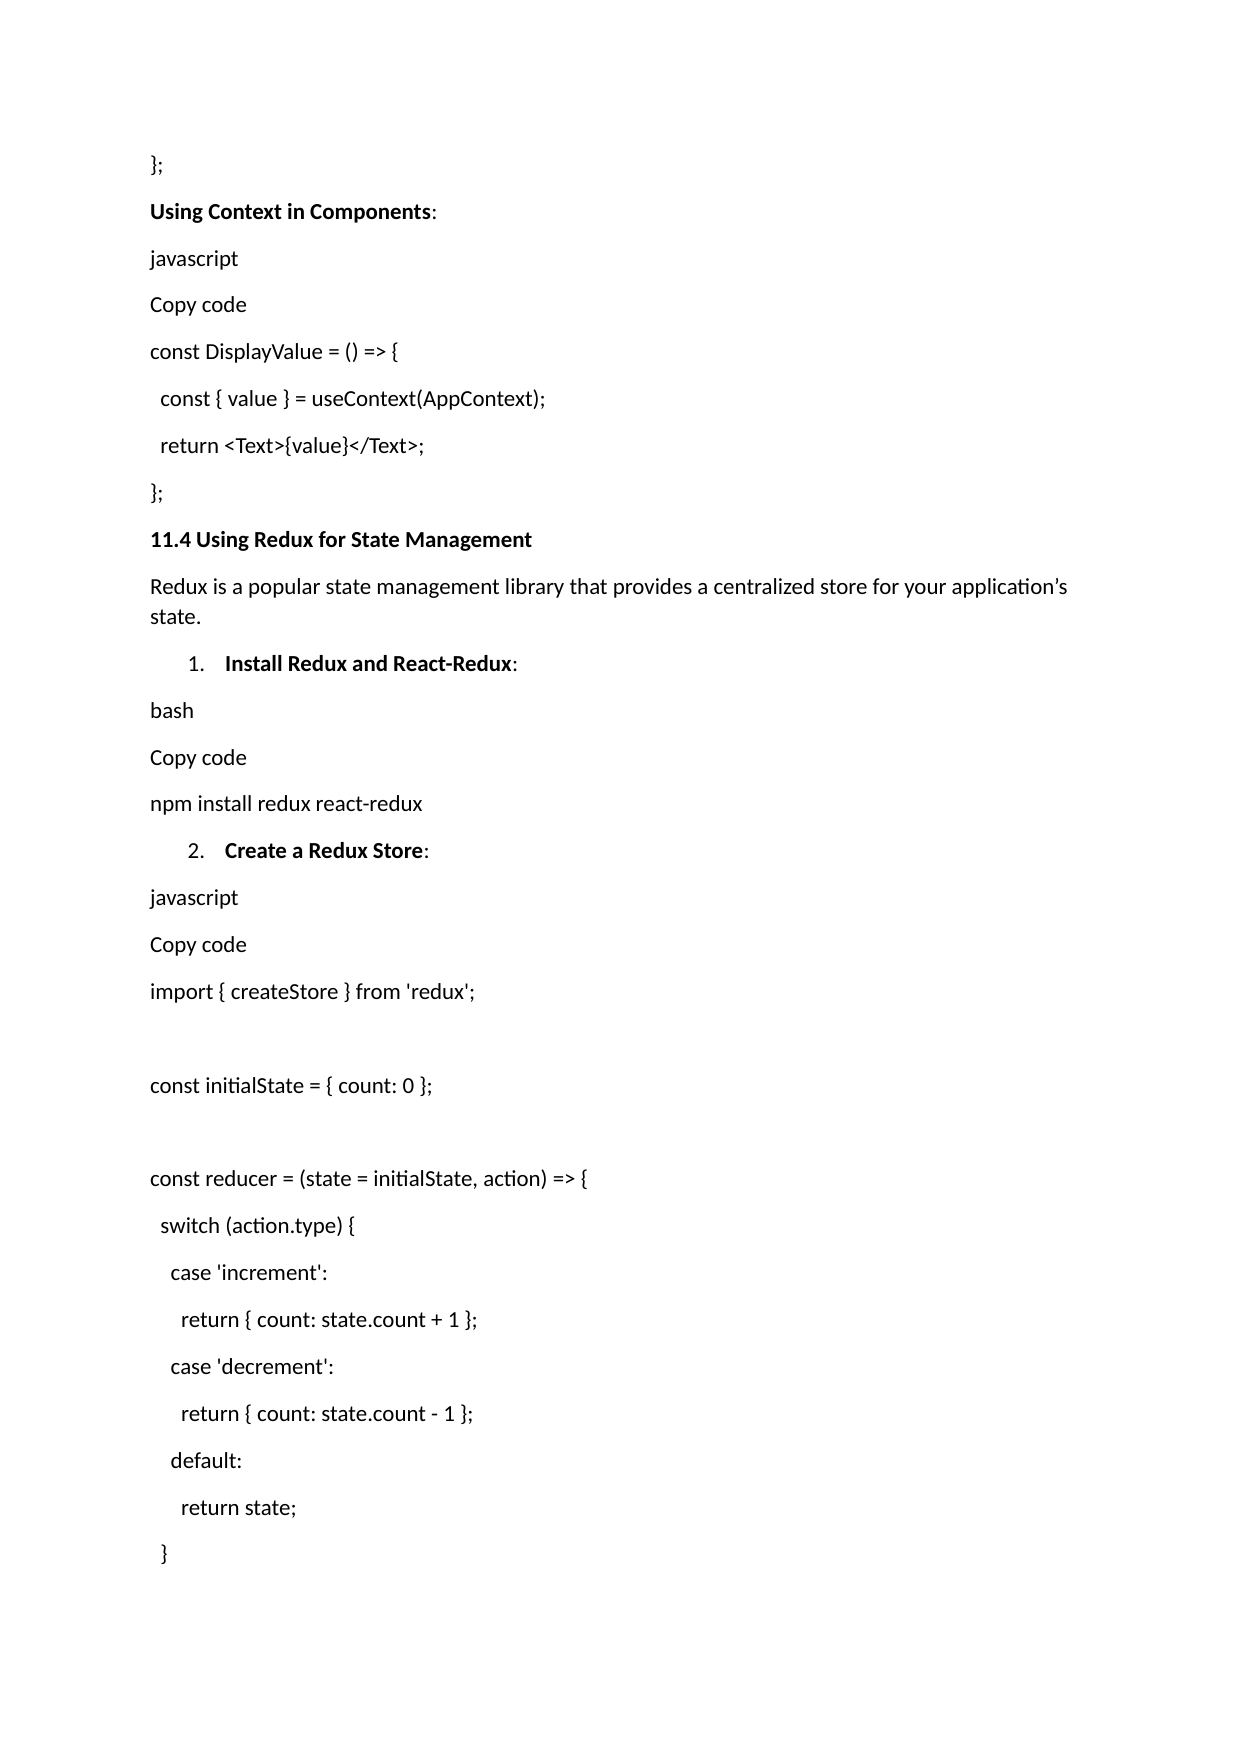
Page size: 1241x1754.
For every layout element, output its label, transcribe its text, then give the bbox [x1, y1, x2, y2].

text case 'increment': [150, 1258, 1090, 1286]
text npm install redux react-redux [150, 789, 1090, 818]
text const { value } = useContext(AppContext); [150, 384, 1090, 412]
text }; [150, 150, 1090, 178]
text javascript [150, 244, 1090, 272]
text Copy code [150, 743, 1090, 771]
text return state; [150, 1493, 1090, 1521]
text return { count: state.count + 1 }; [150, 1305, 1090, 1333]
text Redux is a popular state management library that provides a centralized store for your application’s state. [150, 572, 1090, 630]
text bash [150, 696, 1090, 724]
text return { count: state.count - 1 }; [150, 1399, 1090, 1427]
text default: [150, 1446, 1090, 1474]
text }; [150, 478, 1090, 506]
list Create a Redux Store: [187, 836, 1090, 864]
text import { createStore } from 'redux'; [150, 977, 1090, 1005]
text switch (action.type) { [150, 1211, 1090, 1239]
text case 'decrement': [150, 1352, 1090, 1380]
text Using Context in Components: [150, 197, 1090, 225]
text const DisplayValue = () => { [150, 337, 1090, 366]
text 11.4 Using Redux for State Management [150, 525, 1090, 553]
text Copy code [150, 930, 1090, 958]
text } [150, 1539, 1090, 1568]
text const reducer = (state = initialState, action) => { [150, 1164, 1090, 1193]
text return <Text>{value}</Text>; [150, 431, 1090, 459]
list Install Redux and React-Redux: [187, 649, 1090, 677]
text Copy code [150, 291, 1090, 319]
text const initialState = { count: 0 }; [150, 1071, 1090, 1099]
text javascript [150, 883, 1090, 911]
